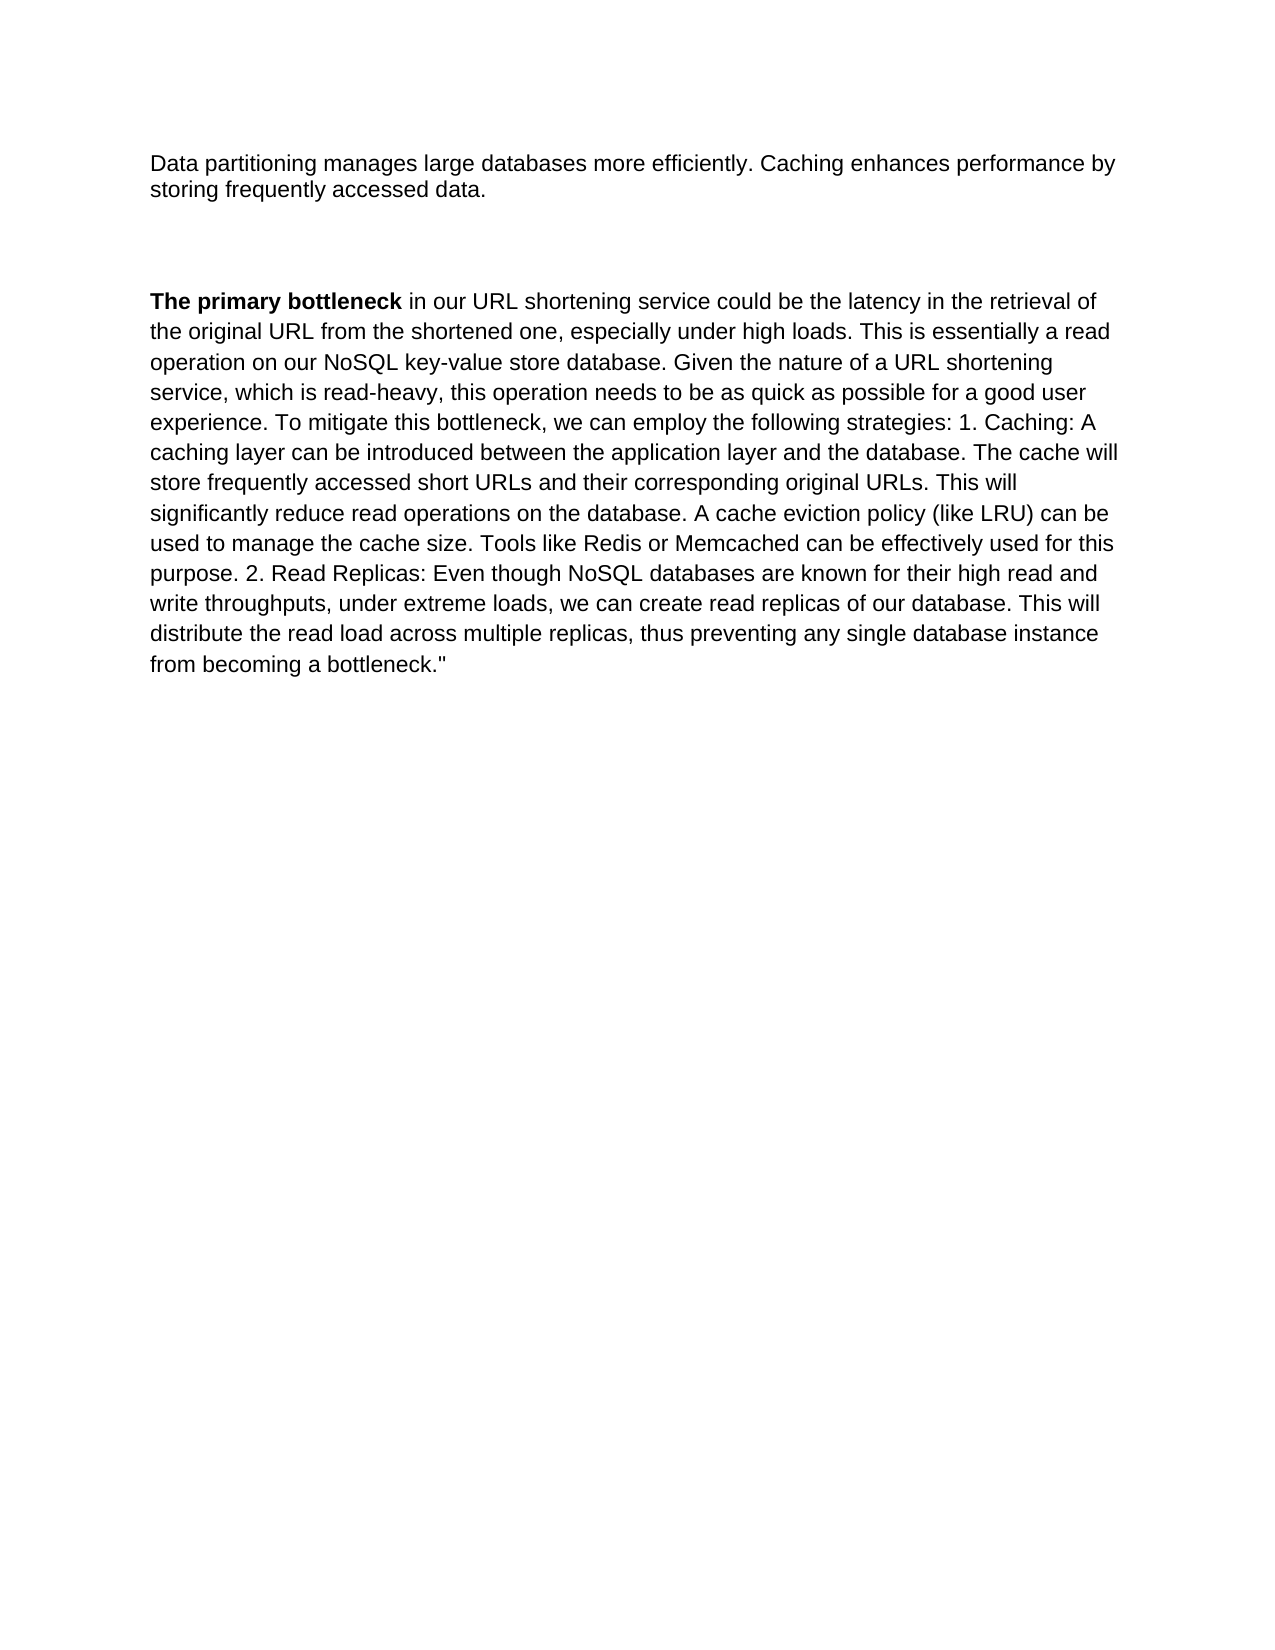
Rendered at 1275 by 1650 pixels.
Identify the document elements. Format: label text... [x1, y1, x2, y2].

text The primary bottleneck in our URL shortening service could be the latency in the retrieval of the original URL from the shortened one, especially under high loads. This is essentially a read operation on our NoSQL key-value store database. Given the nature of a URL shortening service, which is read-heavy, this operation needs to be as quick as possible for a good user experience. To mitigate this bottleneck, we can employ the following strategies: 1. Caching: A caching layer can be introduced between the application layer and the database. The cache will store frequently accessed short URLs and their corresponding original URLs. This will significantly reduce read operations on the database. A cache eviction policy (like LRU) can be used to manage the cache size. Tools like Redis or Memcached can be effectively used for this purpose. 2. Read Replicas: Even though NoSQL databases are known for their high read and write throughputs, under extreme loads, we can create read replicas of our database. This will distribute the read load across multiple replicas, thus preventing any single database instance from becoming a bottleneck." [150, 288, 1125, 677]
text Data partitioning manages large databases more efficiently. Caching enhances performance by storing frequently accessed data. [150, 150, 1125, 203]
